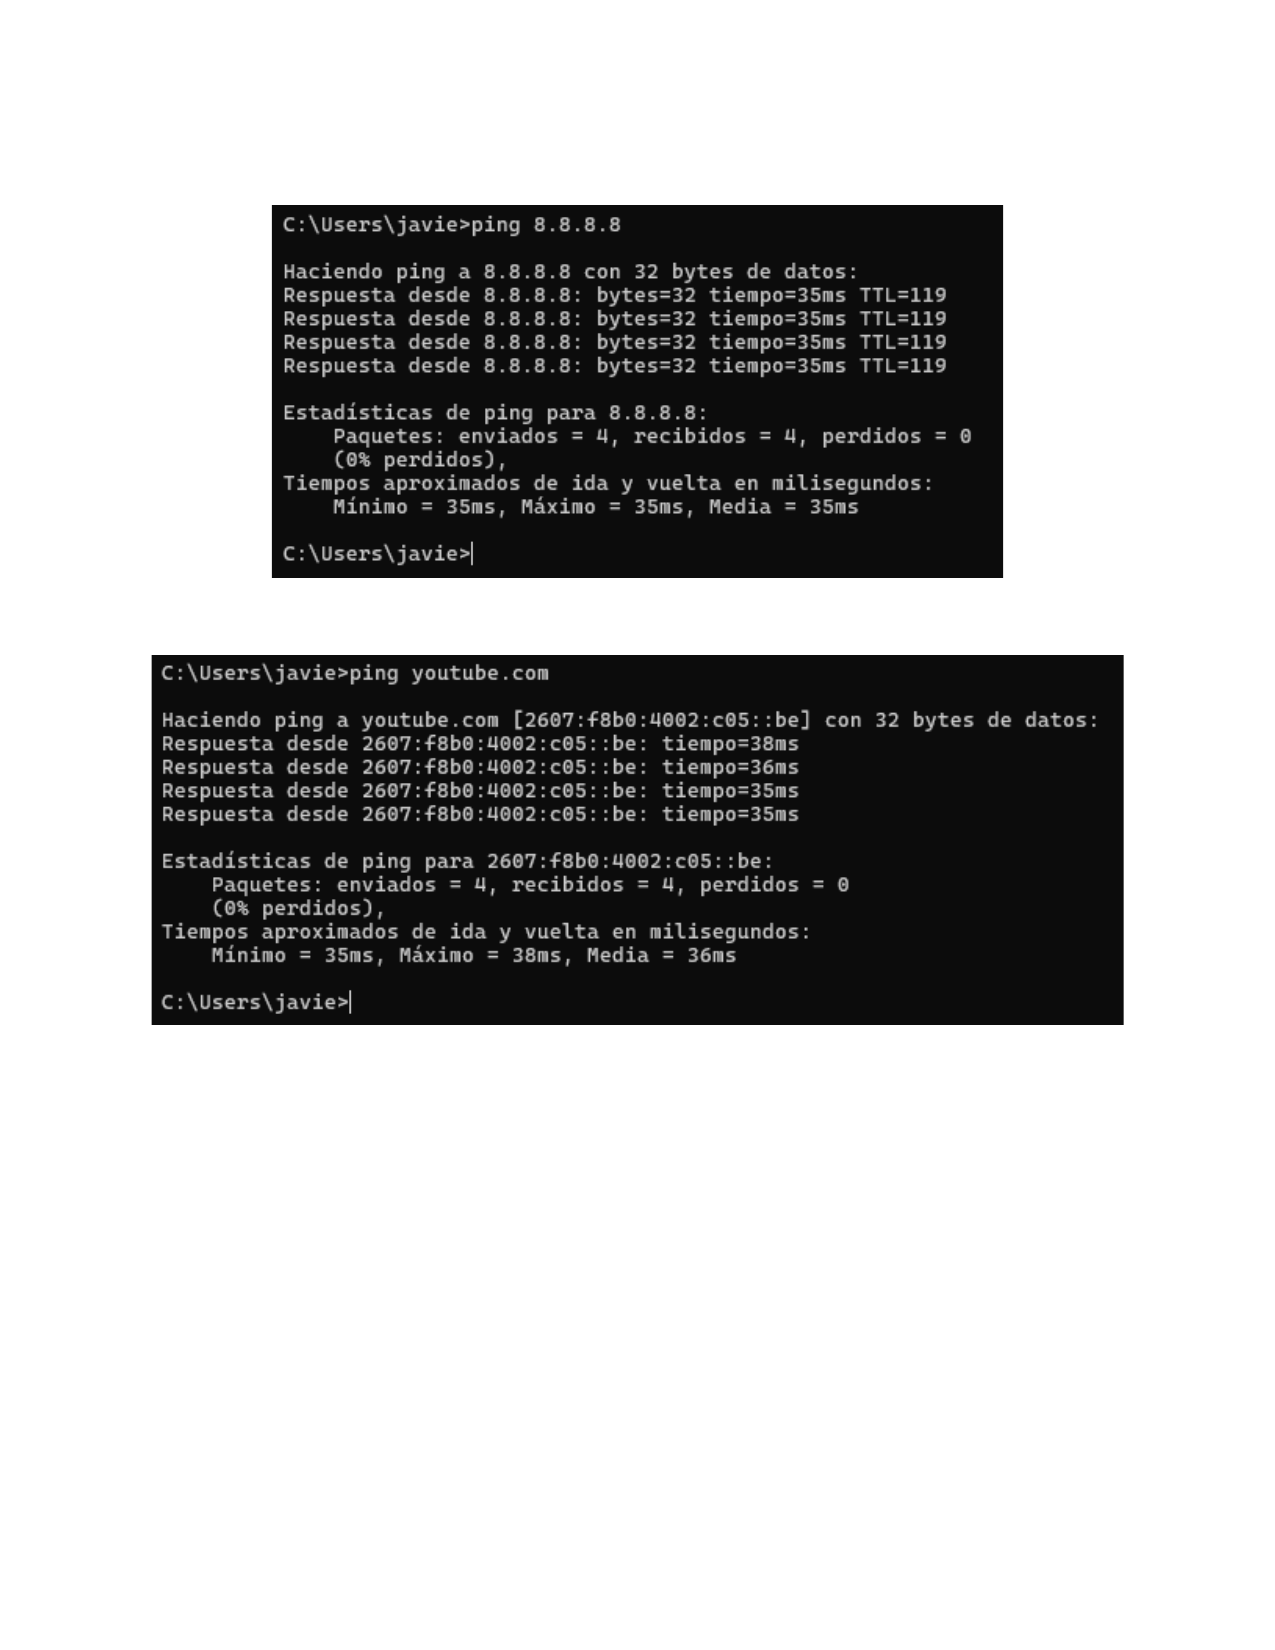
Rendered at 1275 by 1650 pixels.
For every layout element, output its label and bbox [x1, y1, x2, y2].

picture [271, 205, 1004, 578]
picture [151, 655, 1124, 1025]
